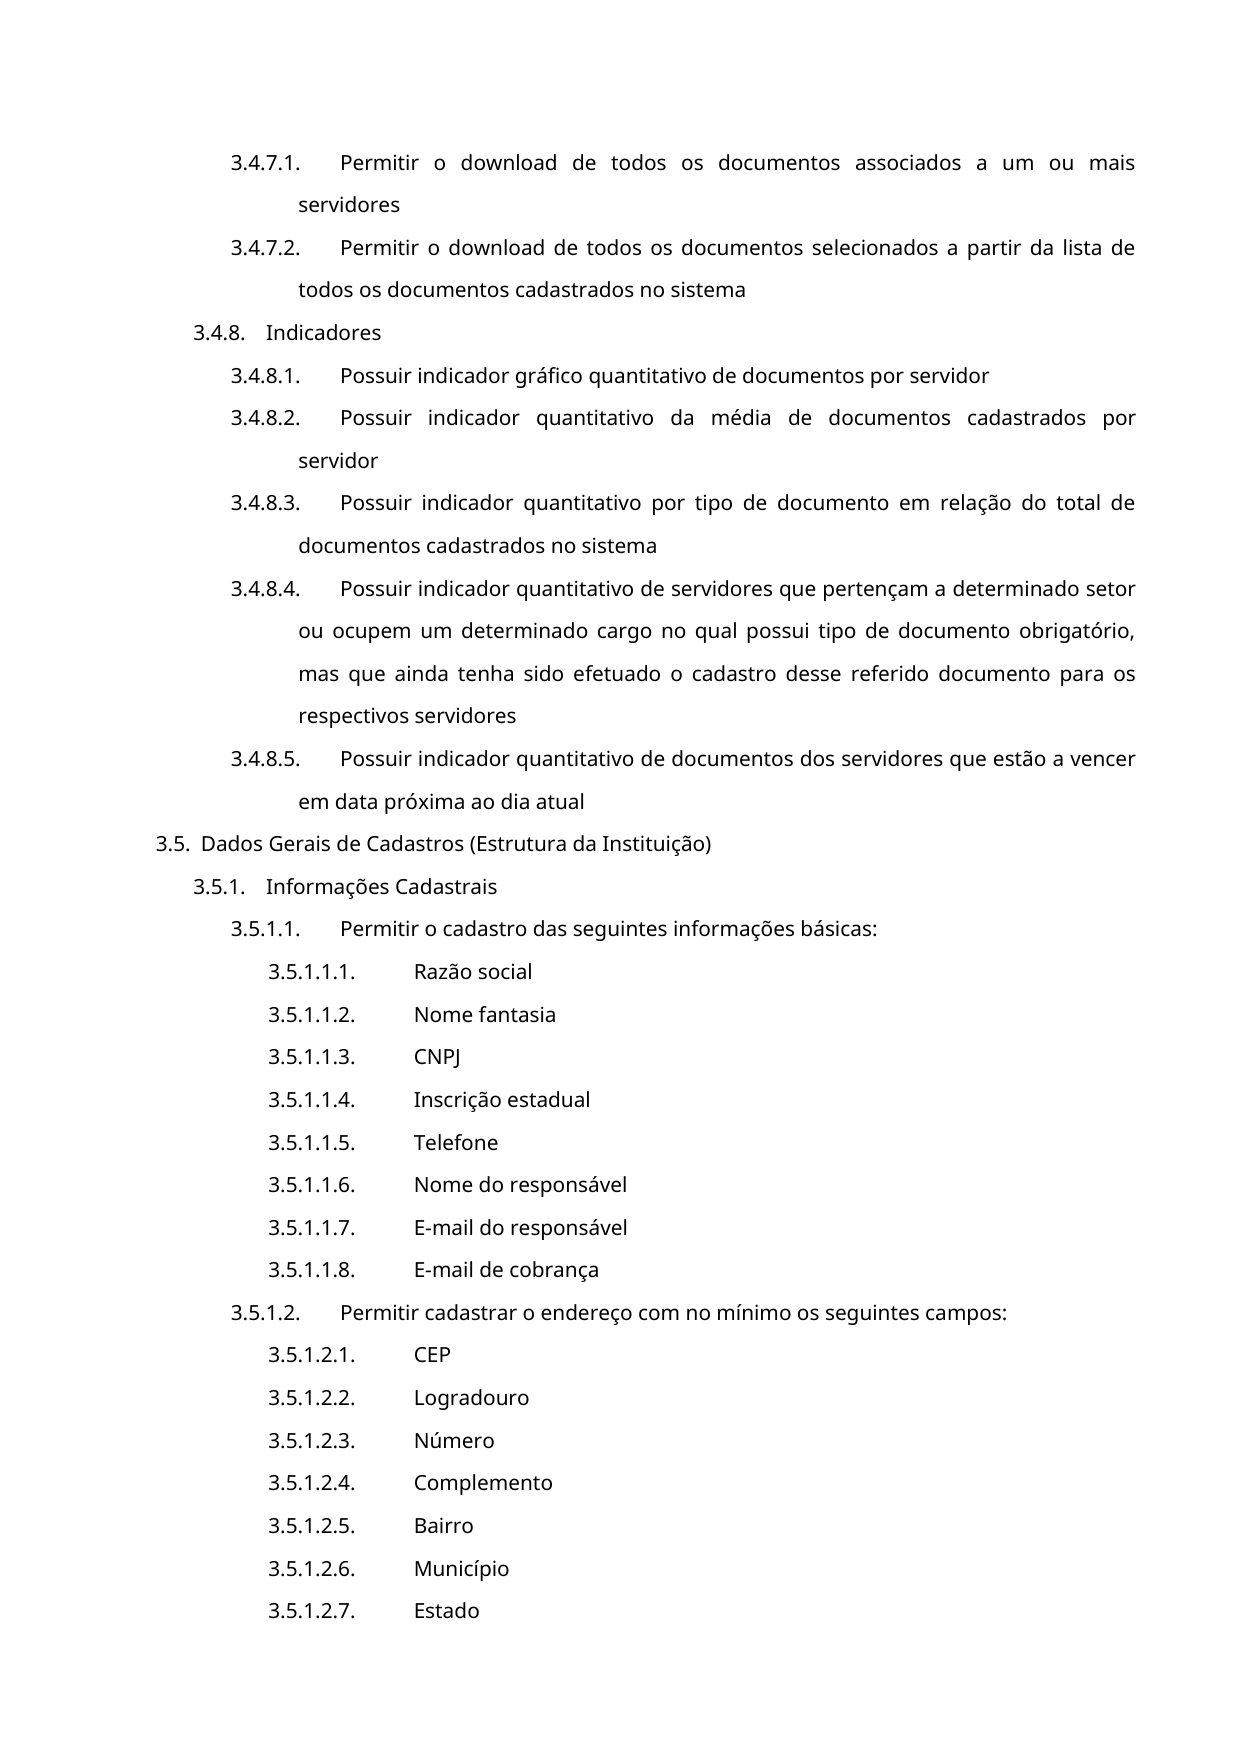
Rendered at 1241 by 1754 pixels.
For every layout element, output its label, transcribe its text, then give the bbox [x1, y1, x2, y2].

list Nome do responsável [268, 1170, 1137, 1199]
list E-mail do responsável [268, 1213, 1137, 1241]
list Permitir o download de todos os documentos associados a um ou mais servidores [231, 148, 1137, 219]
list Possuir indicador quantitativo por tipo de documento em relação do total de documentos cadastrados no sistema [231, 488, 1137, 559]
list Nome fantasia [268, 1000, 1137, 1028]
list Indicadores [193, 318, 1137, 347]
list Possuir indicador quantitativo de documentos dos servidores que estão a vencer em data próxima ao dia atual [231, 744, 1137, 815]
list Razão social [268, 957, 1137, 986]
list Bairro [268, 1511, 1137, 1539]
list Possuir indicador quantitativo da média de documentos cadastrados por servidor [231, 403, 1137, 474]
list Permitir cadastrar o endereço com no mínimo os seguintes campos: [231, 1298, 1137, 1326]
list Dados Gerais de Cadastros (Estrutura da Instituição) [156, 829, 1137, 858]
list Número [268, 1426, 1137, 1454]
list Telefone [268, 1128, 1137, 1156]
list Permitir o download de todos os documentos selecionados a partir da lista de todos os documentos cadastrados no sistema [231, 233, 1137, 304]
list Estado [268, 1596, 1137, 1625]
list Complemento [268, 1468, 1137, 1497]
list E-mail de cobrança [268, 1255, 1137, 1284]
list Permitir o cadastro das seguintes informações básicas: [231, 914, 1137, 943]
list Possuir indicador gráfico quantitativo de documentos por servidor [231, 361, 1137, 389]
list Possuir indicador quantitativo de servidores que pertençam a determinado setor ou ocupem um determinado cargo no qual possui tipo de documento obrigatório, mas que ainda tenha sido efetuado o cadastro desse referido documento para os respectivos servidores [231, 574, 1137, 730]
list Logradouro [268, 1383, 1137, 1412]
list Informações Cadastrais [193, 872, 1137, 900]
list Inscrição estadual [268, 1085, 1137, 1113]
list Município [268, 1554, 1137, 1582]
list CEP [268, 1341, 1137, 1369]
list CNPJ [268, 1042, 1137, 1071]
